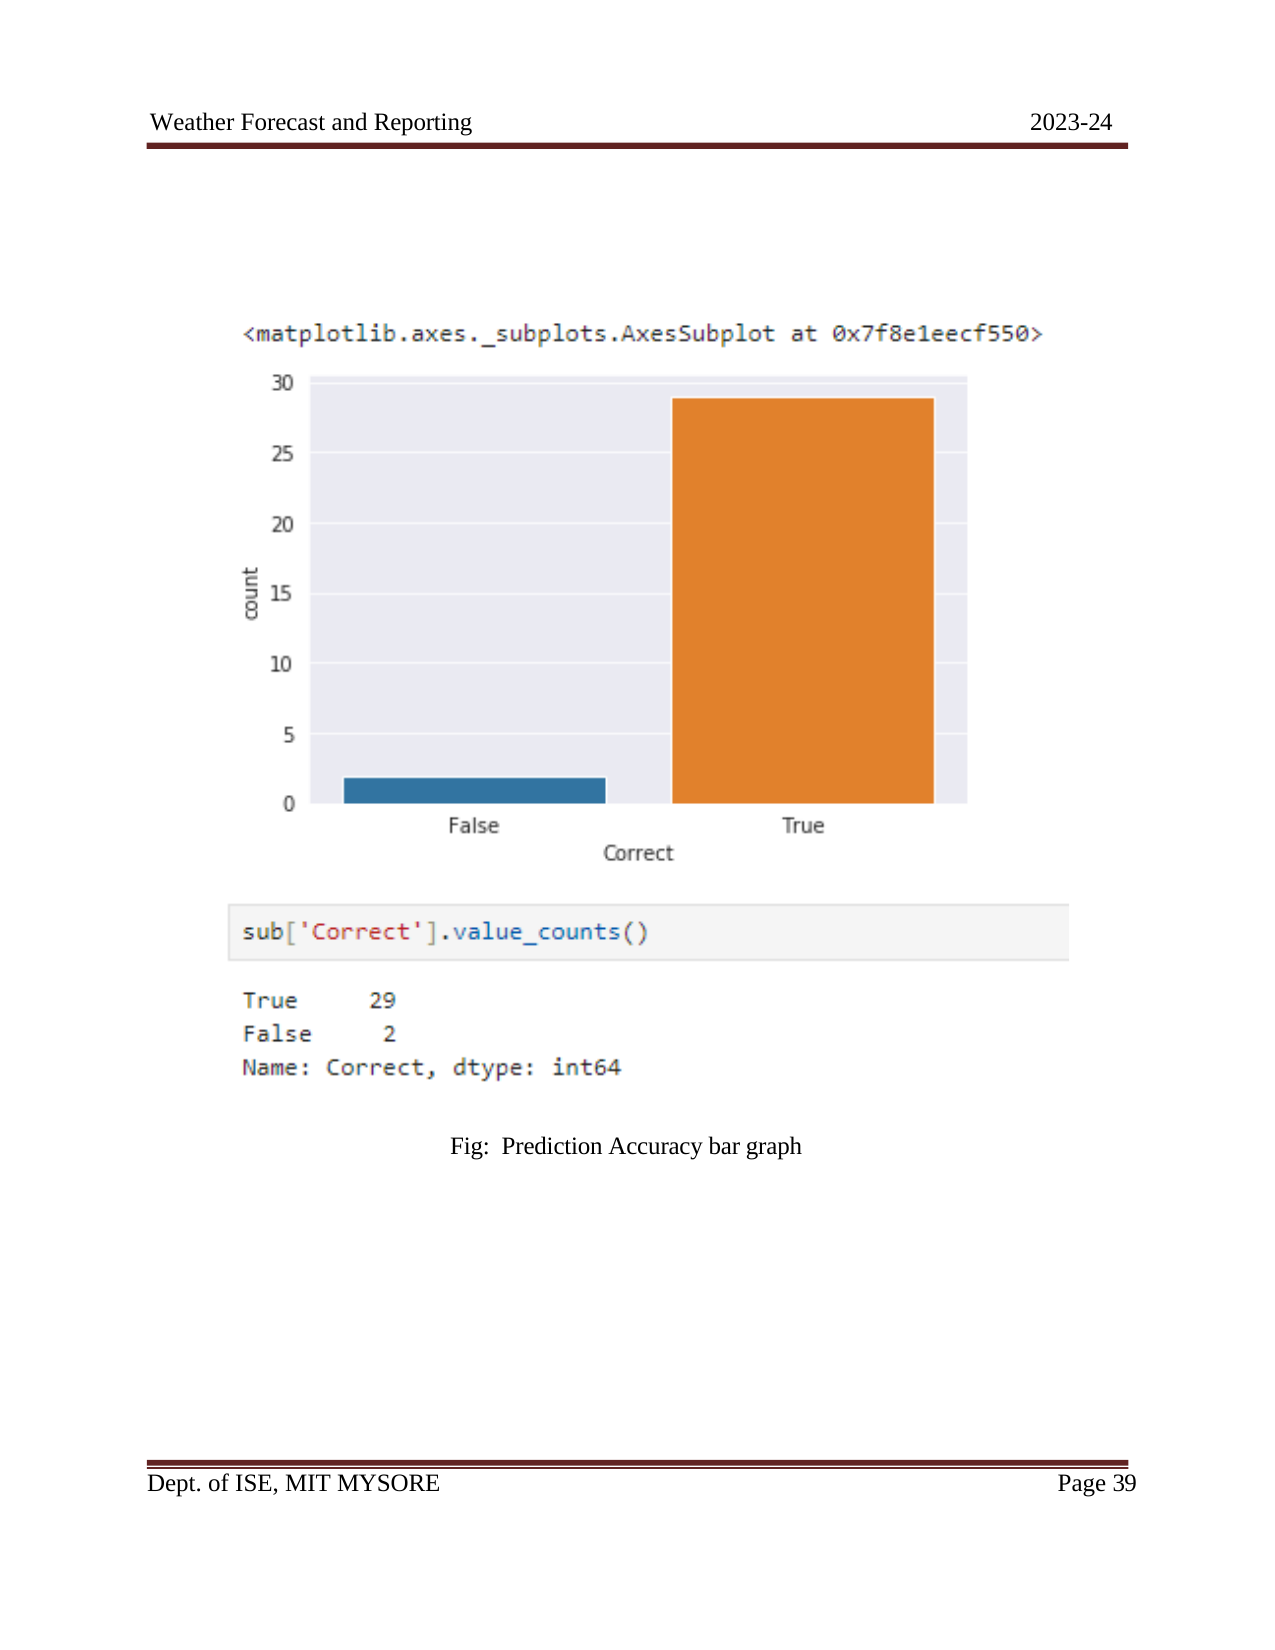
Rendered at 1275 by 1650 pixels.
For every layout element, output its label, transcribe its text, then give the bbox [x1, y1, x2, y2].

text Fig: Prediction Accuracy bar graph [127, 1131, 1125, 1160]
picture [225, 298, 1070, 1096]
